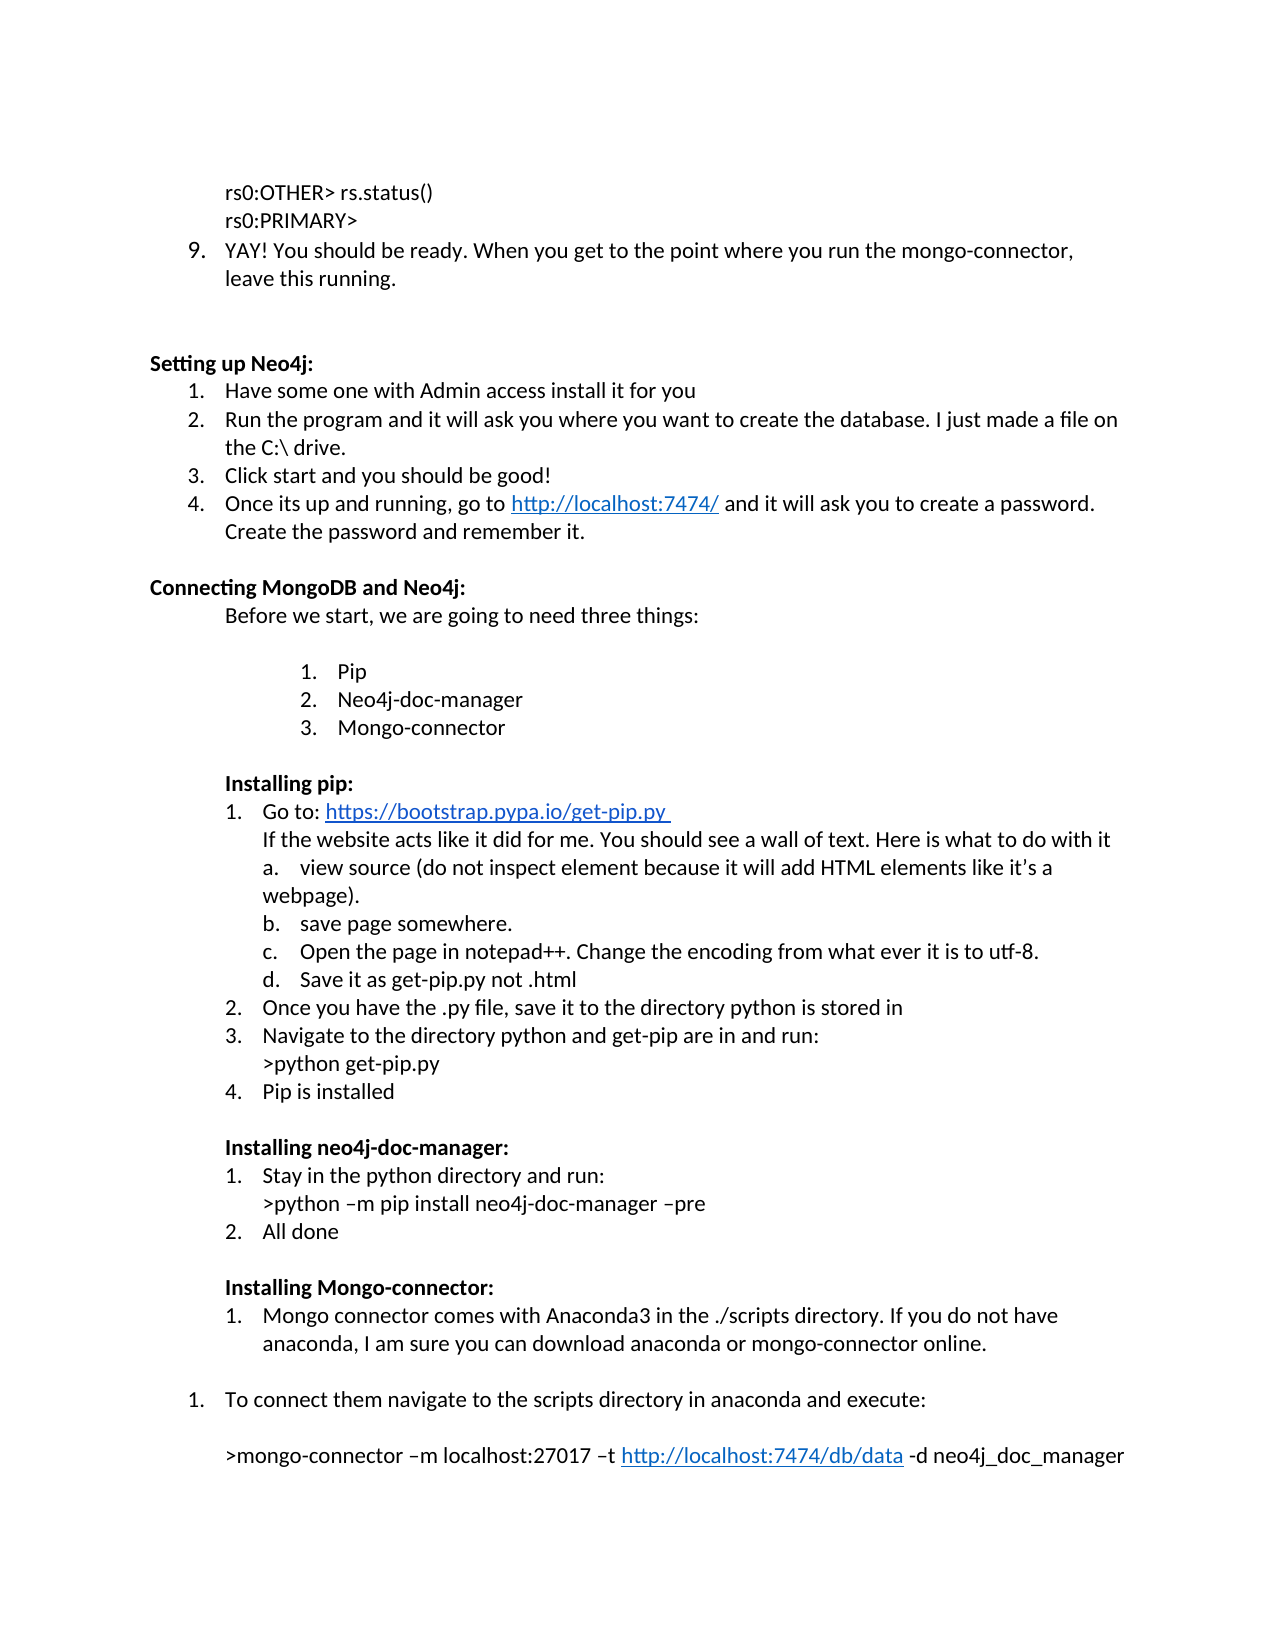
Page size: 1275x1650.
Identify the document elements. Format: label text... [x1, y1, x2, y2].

list Once you have the .py file, save it to the directory python is stored in [225, 993, 1125, 1021]
list Pip [300, 657, 1125, 685]
list Mongo-connector [300, 713, 1125, 741]
list Have some one with Admin access install it for you [187, 377, 1125, 405]
list Neo4j-doc-manager [300, 685, 1125, 713]
text Installing pip: [225, 769, 1125, 797]
text Installing neo4j-doc-manager: [225, 1133, 1125, 1161]
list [187, 150, 1125, 234]
list YAY! You should be ready. When you get to the point where you run the mongo-connector, leave this running. [187, 234, 1125, 293]
list Pip is installed [225, 1077, 1125, 1105]
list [187, 1385, 1125, 1497]
list Stay in the python directory and run: >python –m pip install neo4j-doc-manager –pre [225, 1161, 1125, 1217]
text Connecting MongoDB and Neo4j: [150, 573, 1125, 601]
list Once its up and running, go to http://localhost:7474/ and it will ask you to create a password. Create the password and remember it. [187, 489, 1125, 545]
list Mongo connector comes with Anaconda3 in the ./scripts directory. If you do not have anaconda, I am sure you can download anaconda or mongo-connector online. [225, 1301, 1125, 1357]
list Navigate to the directory python and get-pip are in and run: >python get-pip.py [225, 1021, 1125, 1077]
list Click start and you should be good! [187, 461, 1125, 489]
list All done [225, 1217, 1125, 1245]
list Run the program and it will ask you where you want to create the database. I just made a file on the C:\ drive. [187, 405, 1125, 461]
text Before we start, we are going to need three things: [150, 601, 1125, 629]
list Go to: https://bootstrap.pypa.io/get-pip.py If the website acts like it did for me. You should see a wall of text. Here is what to do with it a. view source (do not inspect element because it will add HTML elements like it’s a webpage). b. save page somewhere. c. Open the page in notepad++. Change the encoding from what ever it is to utf-8. d. Save it as get-pip.py not .html [225, 797, 1125, 993]
text Installing Mongo-connector: [225, 1273, 1125, 1301]
text Setting up Neo4j: [150, 349, 1125, 377]
